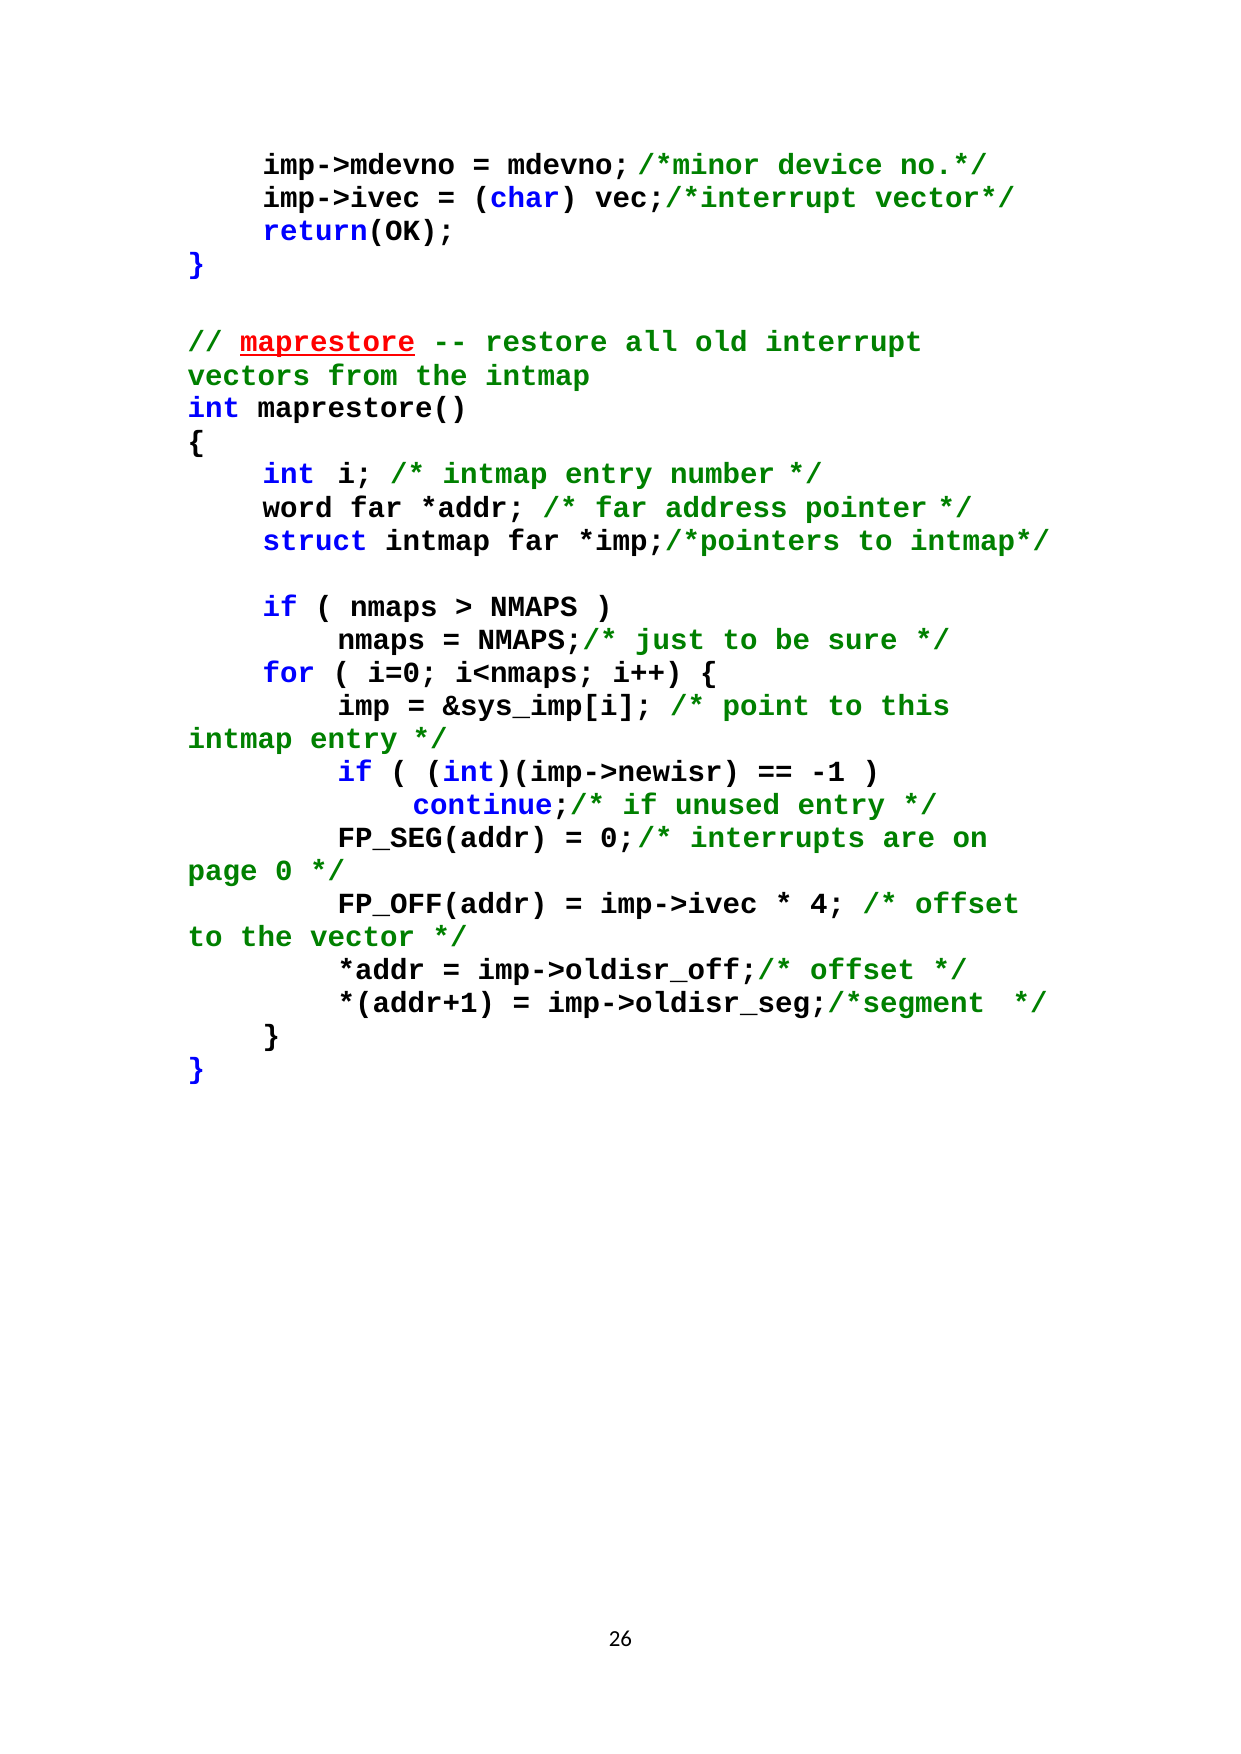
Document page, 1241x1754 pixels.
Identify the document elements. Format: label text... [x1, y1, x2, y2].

text continue;/* if unused entry */ [187, 790, 1053, 823]
text if ( nmaps > NMAPS ) [187, 592, 1053, 625]
text } [187, 249, 1053, 282]
text FP_SEG(addr) = 0; /* interrupts are on page 0 */ [187, 823, 1053, 889]
text return(OK); [187, 216, 1053, 249]
text { [187, 427, 1053, 460]
text FP_OFF(addr) = imp->ivec * 4; /* offset to the vector */ [187, 889, 1053, 955]
text for ( i=0; i<nmaps; i++) { [187, 658, 1053, 691]
text } [187, 1021, 1053, 1054]
text imp->mdevno = mdevno; /*minor device no.*/ [187, 150, 1053, 183]
text imp->ivec = (char) vec;/*interrupt vector*/ [187, 183, 1053, 216]
text word far *addr; /* far address pointer */ [187, 493, 1053, 526]
text *(addr+1) = imp->oldisr_seg;/*segment */ [187, 988, 1053, 1021]
text imp = &sys_imp[i]; /* point to this intmap entry */ [187, 691, 1053, 757]
text struct intmap far *imp;/*pointers to intmap*/ [187, 526, 1053, 559]
text // maprestore -- restore all old interrupt vectors from the intmap [187, 328, 1053, 394]
text int maprestore() [187, 394, 1053, 427]
text int i; /* intmap entry number */ [187, 460, 1053, 493]
text *addr = imp->oldisr_off;/* offset */ [187, 955, 1053, 988]
text nmaps = NMAPS;/* just to be sure */ [187, 625, 1053, 658]
text if ( (int)(imp->newisr) == -1 ) [187, 757, 1053, 790]
text } [187, 1054, 1053, 1087]
